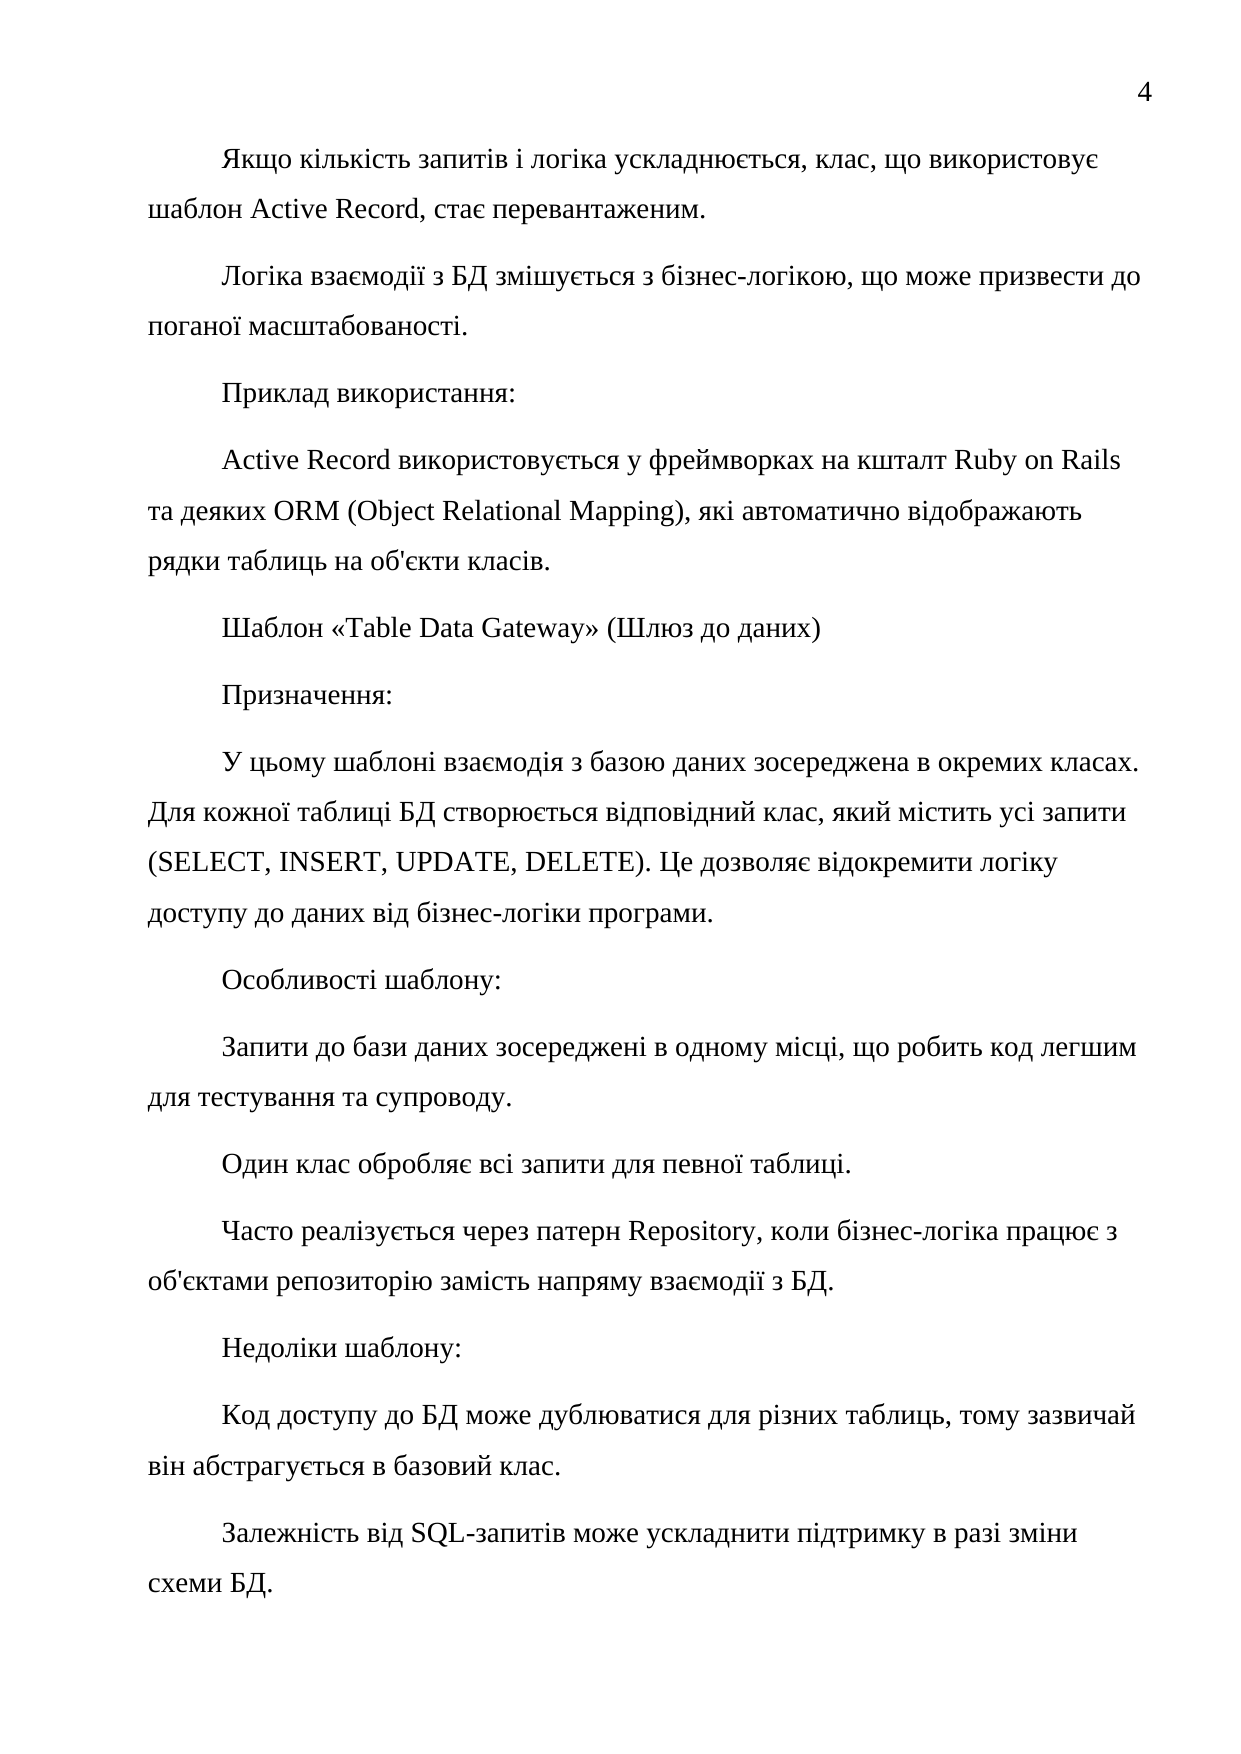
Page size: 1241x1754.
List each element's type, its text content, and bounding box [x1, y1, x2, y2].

text Active Record використовується у фреймворках на кшталт Ruby on Rails та деяких ORM (Object Relational Mapping), які автоматично відображають рядки таблиць на об'єкти класів. [148, 442, 1152, 577]
text Особливості шаблону: [148, 962, 1152, 995]
text Якщо кількість запитів і логіка ускладнюється, клас, що використовує шаблон Active Record, стає перевантаженим. [148, 141, 1152, 225]
text Запити до бази даних зосереджені в одному місці, що робить код легшим для тестування та супроводу. [148, 1029, 1152, 1113]
text Призначення: [148, 677, 1152, 711]
text Часто реалізується через патерн Repository, коли бізнес-логіка працює з об'єктами репозиторію замість напряму взаємодії з БД. [148, 1213, 1152, 1297]
text У цьому шаблоні взаємодія з базою даних зосереджена в окремих класах. Для кожної таблиці БД створюється відповідний клас, який містить усі запити (SELECT, INSERT, UPDATE, DELETE). Це дозволяє відокремити логіку доступу до даних від бізнес-логіки програми. [148, 744, 1152, 928]
text Шаблон «Table Data Gateway» (Шлюз до даних) [148, 610, 1152, 643]
text Один клас обробляє всі запити для певної таблиці. [148, 1146, 1152, 1180]
text Код доступу до БД може дублюватися для різних таблиць, тому зазвичай він абстрагується в базовий клас. [148, 1397, 1152, 1481]
text Залежність від SQL-запитів може ускладнити підтримку в разі зміни схеми БД. [148, 1515, 1152, 1598]
text Логіка взаємодії з БД змішується з бізнес-логікою, що може призвести до поганої масштабованості. [148, 258, 1152, 342]
text Приклад використання: [148, 375, 1152, 409]
text Недоліки шаблону: [148, 1330, 1152, 1364]
